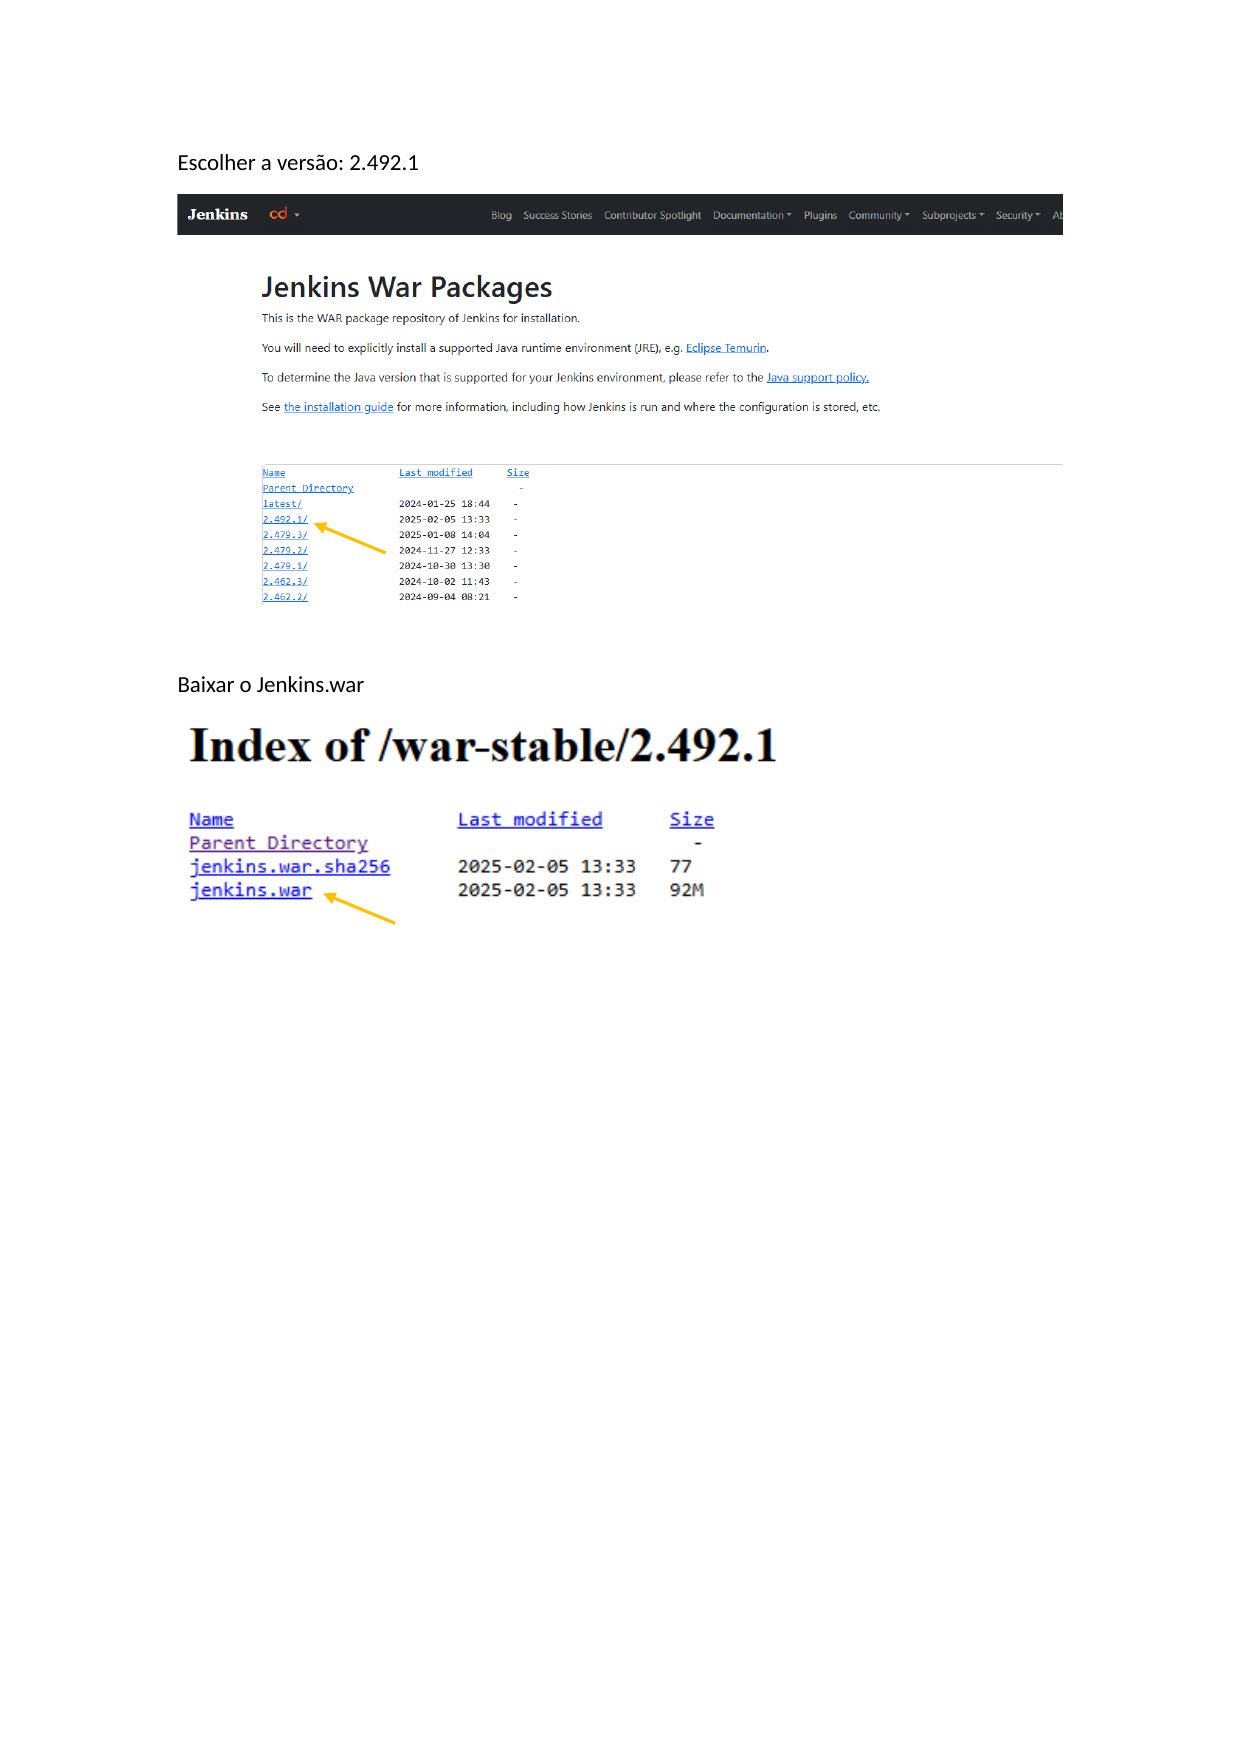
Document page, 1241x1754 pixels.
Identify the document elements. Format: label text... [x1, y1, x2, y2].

text Escolher a versão: 2.492.1 [177, 148, 1063, 176]
picture [177, 194, 1063, 605]
text Baixar o Jenkins.war [177, 670, 1063, 698]
picture [177, 716, 1015, 956]
